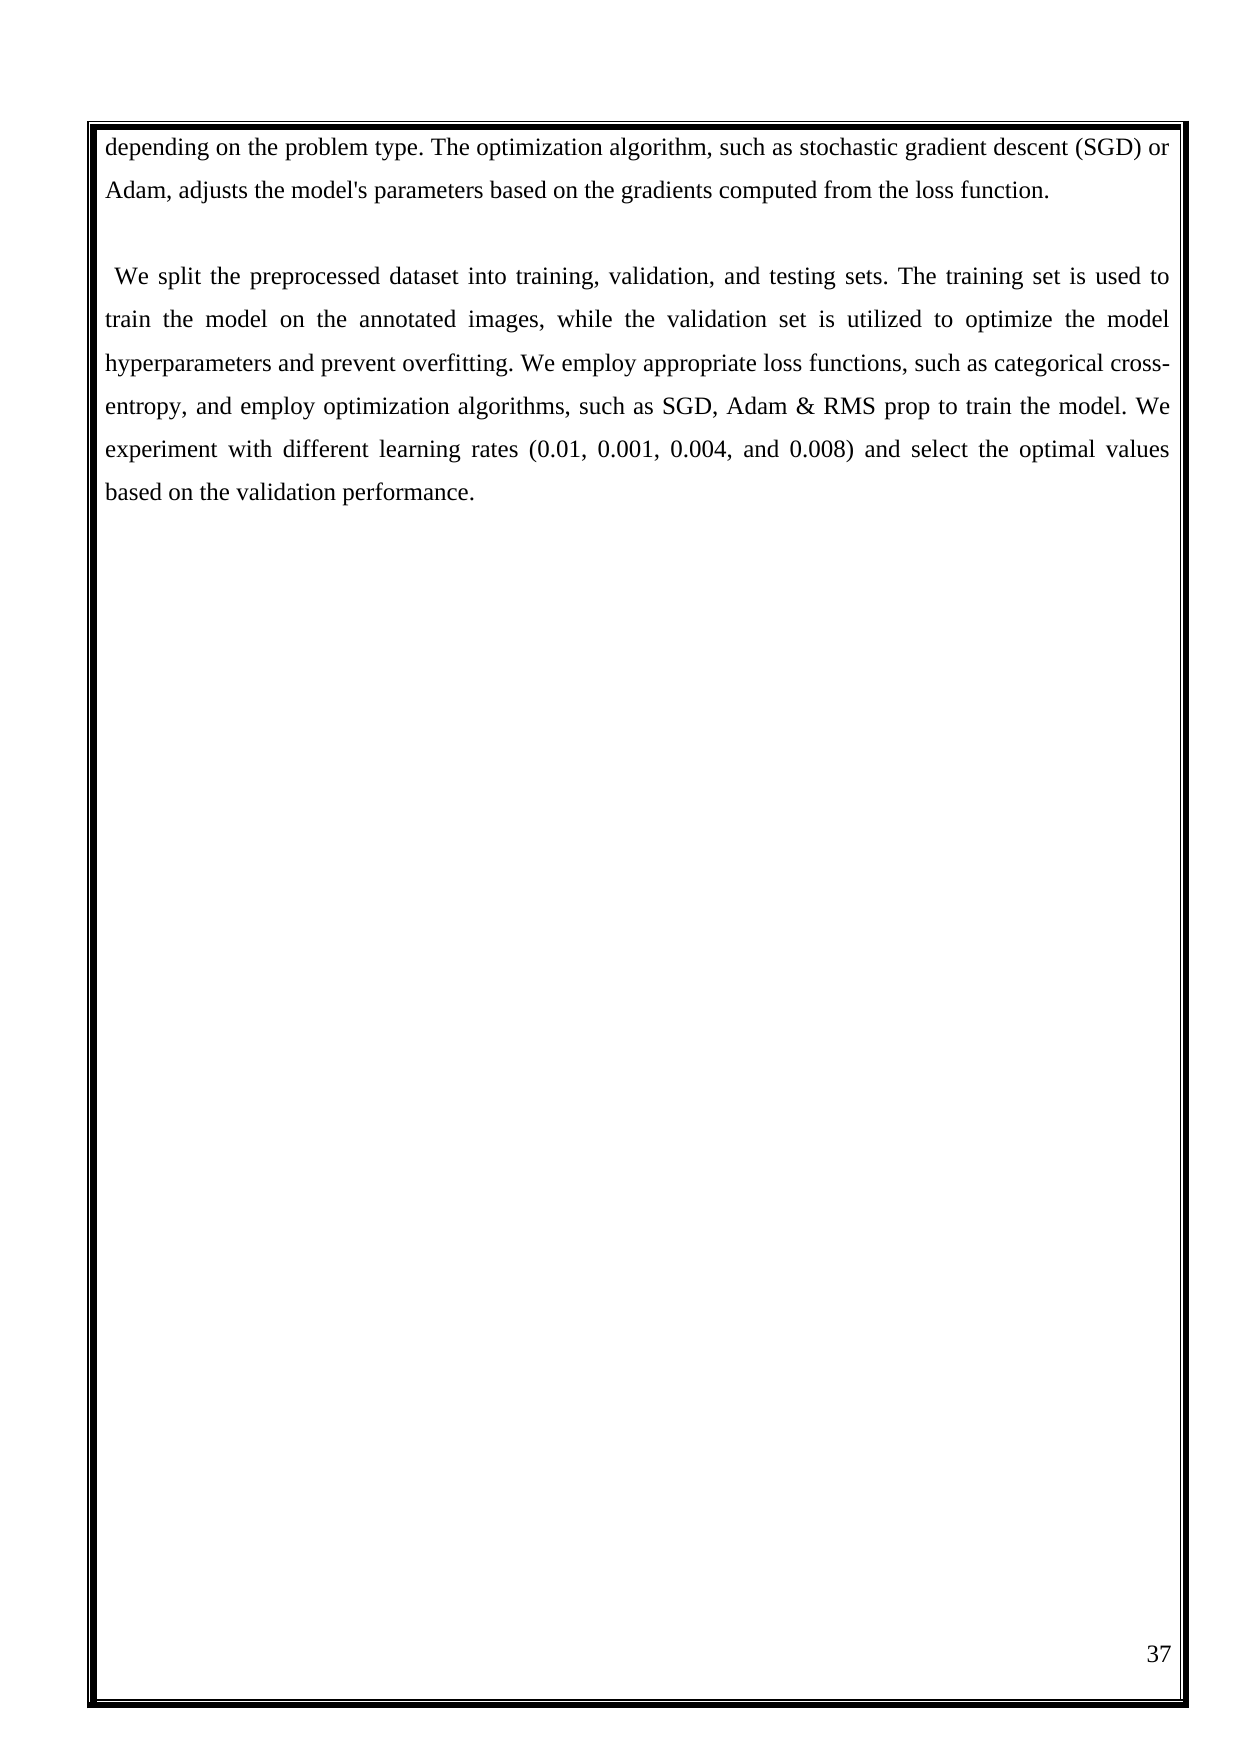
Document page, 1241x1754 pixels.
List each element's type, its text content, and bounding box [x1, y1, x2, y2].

text We split the preprocessed dataset into training, validation, and testing sets. The training set is used to train the model on the annotated images, while the validation set is utilized to optimize the model hyperparameters and prevent overfitting. We employ appropriate loss functions, such as categorical cross-entropy, and employ optimization algorithms, such as SGD, Adam & RMS prop to train the model. We experiment with different learning rates (0.01, 0.001, 0.004, and 0.008) and select the optimal values based on the validation performance. [105, 261, 1171, 506]
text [105, 132, 1171, 204]
